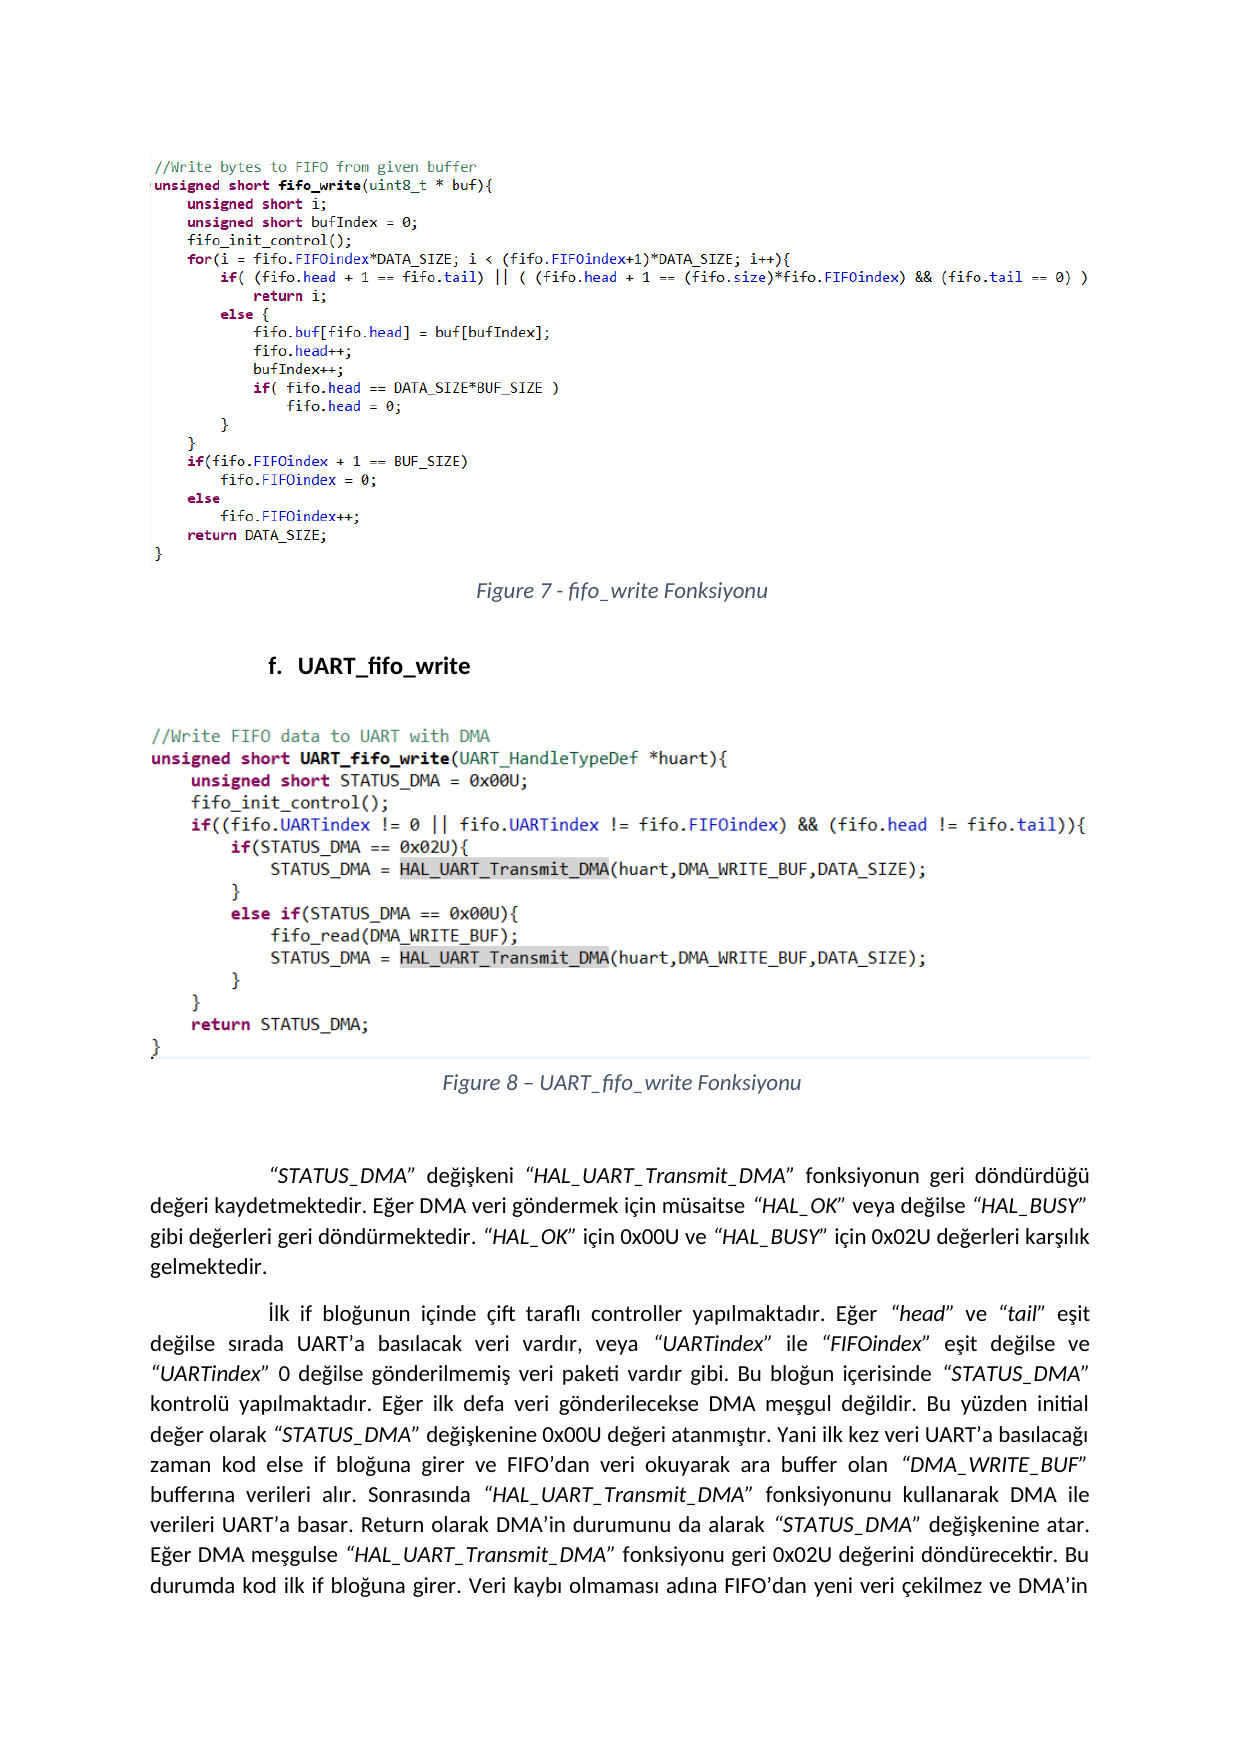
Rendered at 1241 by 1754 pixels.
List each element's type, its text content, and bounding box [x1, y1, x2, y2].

picture [150, 153, 1091, 567]
text “STATUS_DMA” değişkeni “HAL_UART_Transmit_DMA” fonksiyonun geri döndürdüğü değeri kaydetmektedir. Eğer DMA veri göndermek için müsaitse “HAL_OK” veya değilse “HAL_BUSY” gibi değerleri geri döndürmektedir. “HAL_OK” için 0x00U ve “HAL_BUSY” için 0x02U değerleri karşılık gelmektedir. [150, 1161, 1090, 1280]
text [150, 1299, 1090, 1599]
list UART_fifo_write [268, 651, 1090, 681]
picture [150, 721, 1091, 1059]
